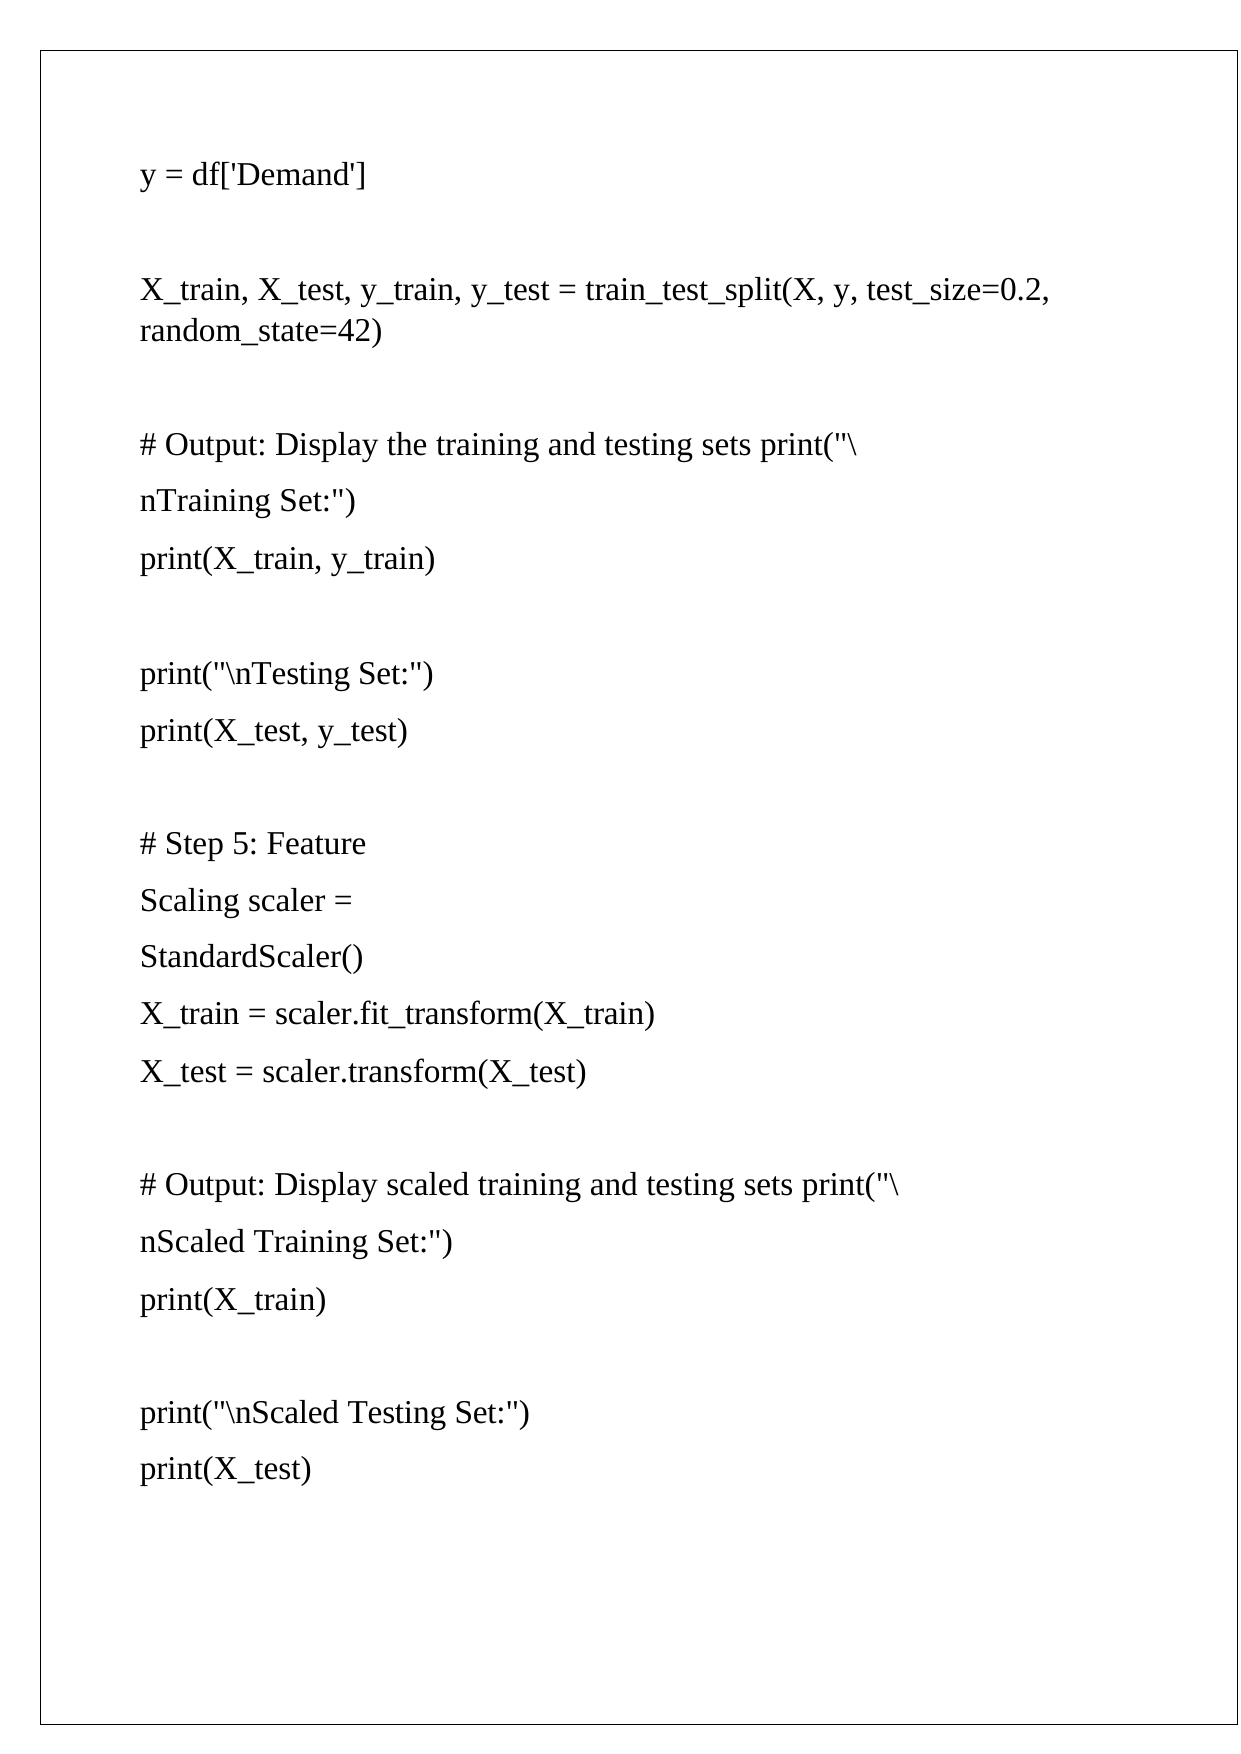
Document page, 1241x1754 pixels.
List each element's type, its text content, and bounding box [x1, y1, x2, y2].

text # Output: Display the training and testing sets print("\nTraining Set:") [139, 424, 933, 519]
text X_train, X_test, y_train, y_test = train_test_split(X, y, test_size=0.2, random_state=42) [139, 269, 1237, 348]
text print(X_train) [139, 1279, 1237, 1317]
text print(X_train, y_train) [139, 537, 1237, 577]
text y = df['Demand'] [139, 154, 1237, 193]
text print("\nScaled Testing Set:") print(X_test) [139, 1392, 694, 1487]
text print("\nTesting Set:") print(X_test, y_test) [139, 653, 437, 748]
text # Output: Display scaled training and testing sets print("\nScaled Training Set:") [139, 1164, 933, 1259]
text # Step 5: Feature Scaling scaler = StandardScaler() [139, 823, 426, 975]
text X_train = scaler.fit_transform(X_train) X_test = scaler.transform(X_test) [139, 993, 694, 1089]
